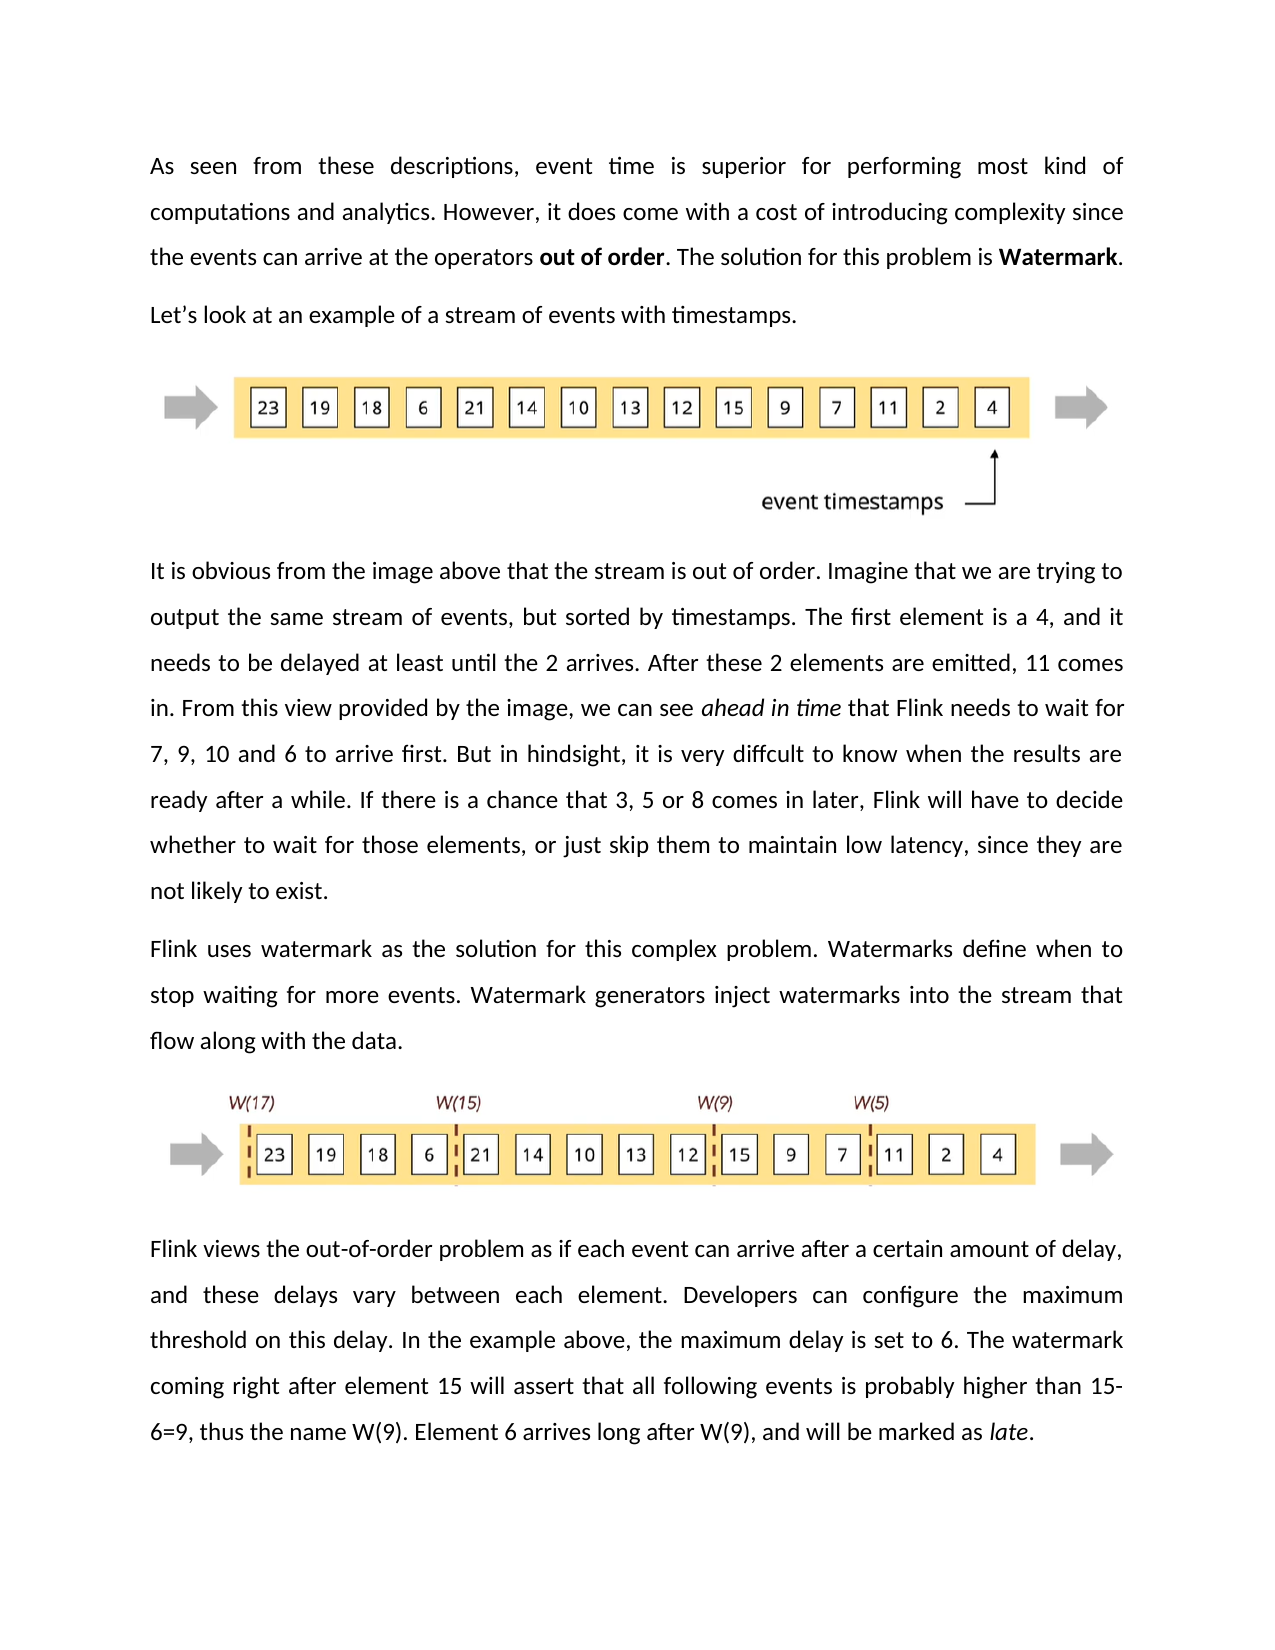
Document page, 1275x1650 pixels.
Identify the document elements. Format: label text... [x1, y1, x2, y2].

picture [150, 357, 1125, 528]
text Flink views the out-of-order problem as if each event can arrive after a certain amount of delay, and these delays vary between each element. Developers can configure the maximum threshold on this delay. In the example above, the maximum delay is set to 6. The watermark coming right after element 15 will assert that all following events is probably higher than 15-6=9, thus the name W(9). Element 6 arrives long after W(9), and will be marked as late. [150, 1233, 1125, 1447]
text Let’s look at an example of a stream of events with timestamps. [150, 300, 1125, 330]
text Flink uses watermark as the solution for this complex problem. Watermarks define when to stop waiting for more events. Watermark generators inject watermarks into the stream that flow along with the data. [150, 933, 1125, 1056]
picture [150, 1083, 1125, 1206]
text As seen from these descriptions, event time is superior for performing most kind of computations and analytics. However, it does come with a cost of introducing complexity since the events can arrive at the operators out of order. The solution for this problem is Watermark. [150, 150, 1125, 272]
text It is obvious from the image above that the stream is out of order. Imagine that we are trying to output the same stream of events, but sorted by timestamps. The first element is a 4, and it needs to be delayed at least until the 2 arrives. After these 2 elements are emitted, 11 comes in. From this view provided by the image, we can see ahead in time that Flink needs to wait for 7, 9, 10 and 6 to arrive first. But in hindsight, it is very diffcult to know when the results are ready after a while. If there is a chance that 3, 5 or 8 comes in later, Flink will have to decide whether to wait for those elements, or just skip them to maintain low latency, since they are not likely to exist. [150, 555, 1125, 906]
